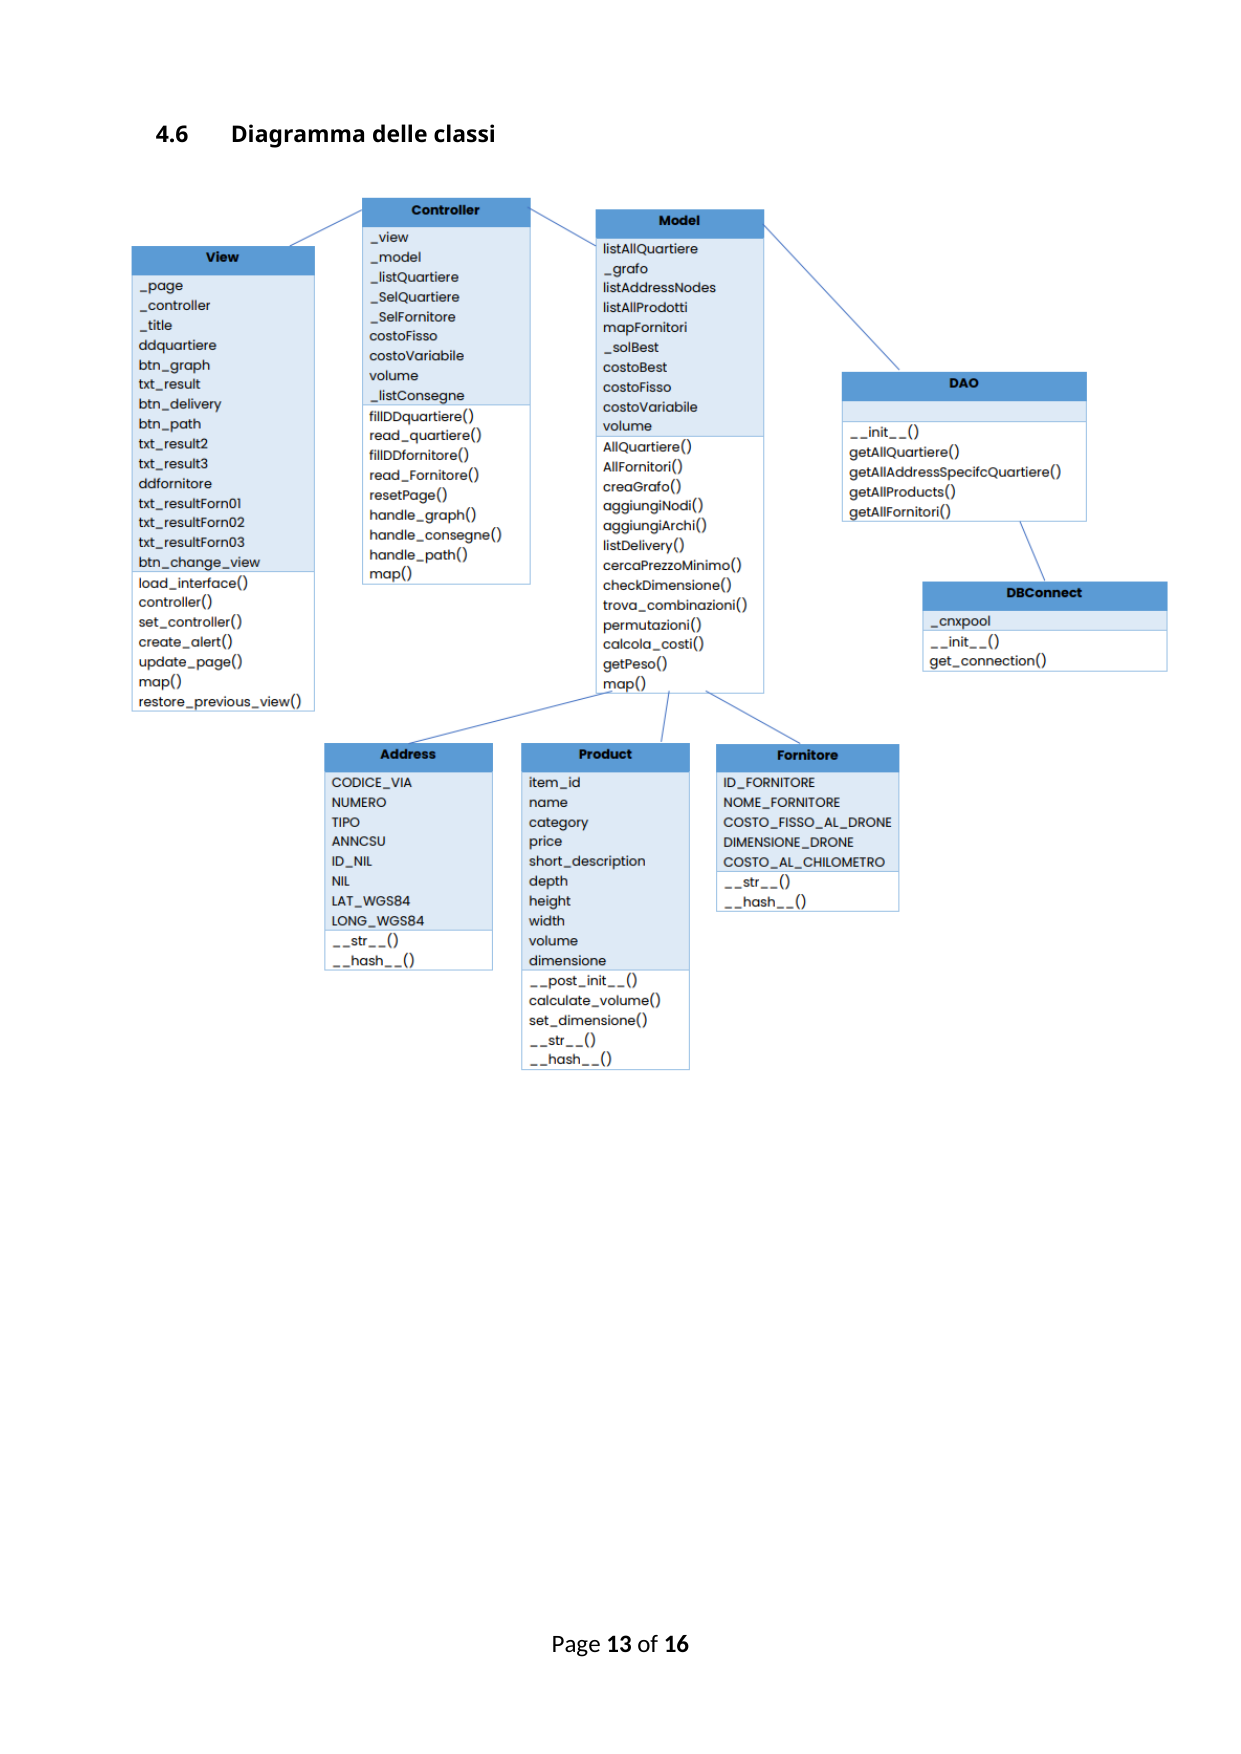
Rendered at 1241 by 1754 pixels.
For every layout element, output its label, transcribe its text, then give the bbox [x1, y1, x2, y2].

list Diagramma delle classi [156, 118, 1122, 149]
picture [118, 180, 1199, 1088]
